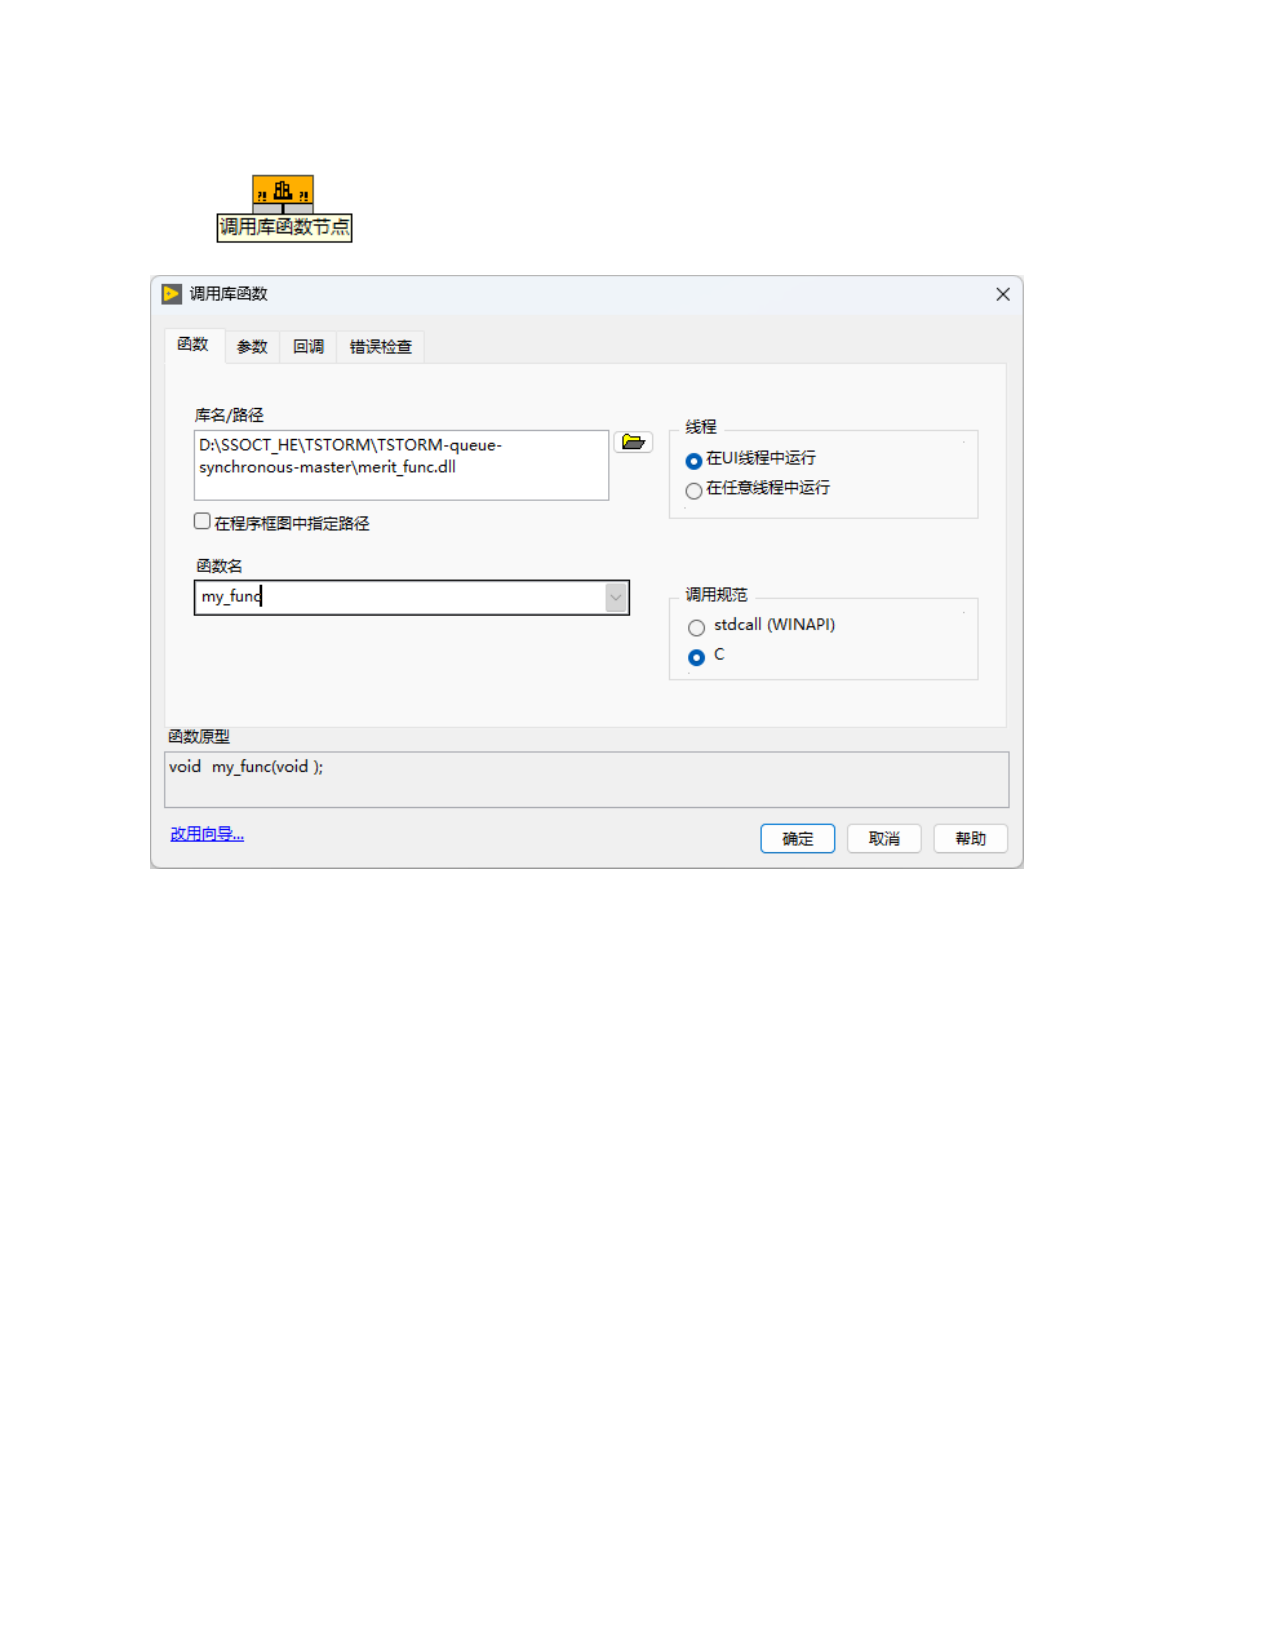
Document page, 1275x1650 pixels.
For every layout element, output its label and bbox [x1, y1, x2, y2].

picture [150, 150, 407, 257]
picture [150, 275, 1024, 869]
